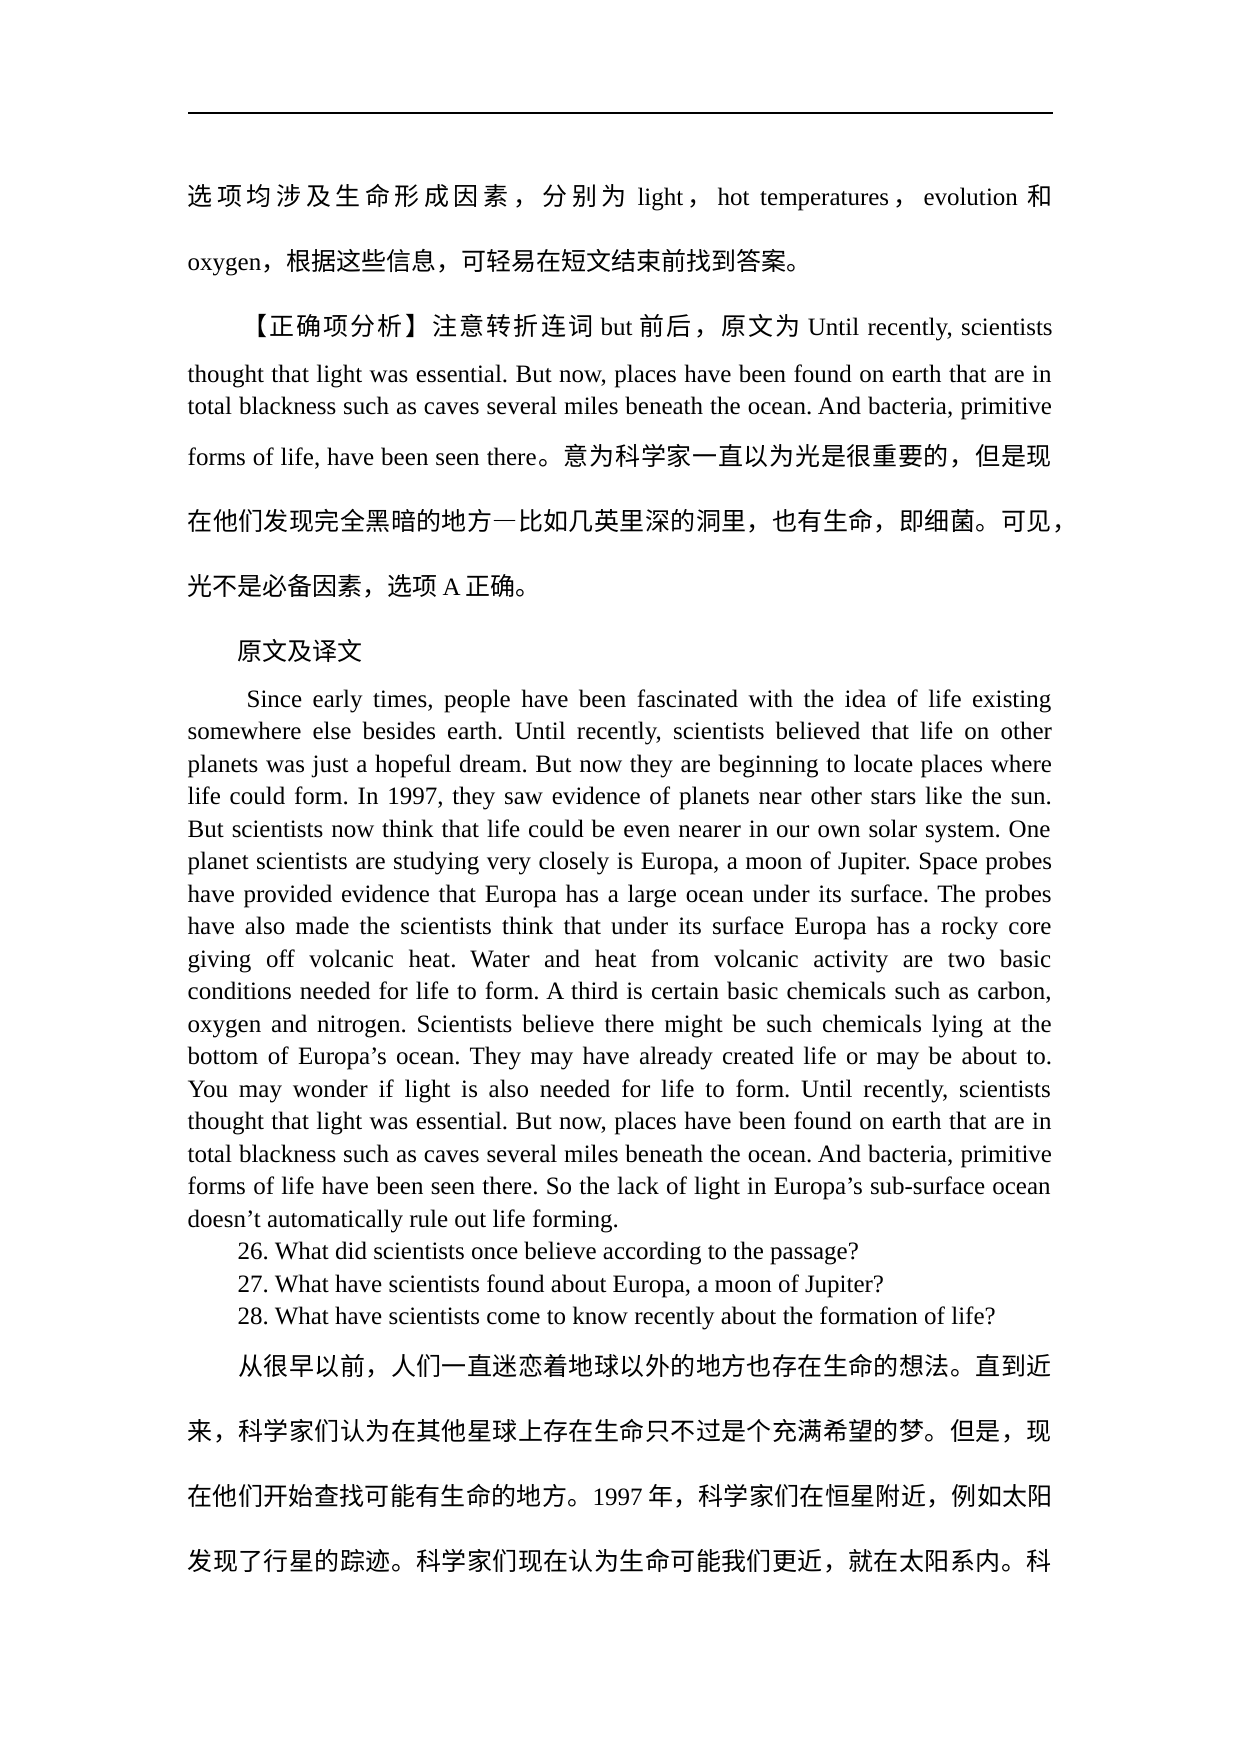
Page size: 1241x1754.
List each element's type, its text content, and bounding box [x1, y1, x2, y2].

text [187, 1332, 1053, 1592]
text 27. What have scientists found about Europa, a moon of Jupiter? [187, 1267, 1053, 1299]
text 28. What have scientists come to know recently about the formation of life? [187, 1299, 1053, 1332]
text 26. What did scientists once believe according to the passage? [187, 1234, 1053, 1267]
text 原文及译文 [187, 617, 1053, 682]
text 【正确项分析】注意转折连词but前后，原文为Until recently, scientists thought that light was essential. But now, places have been found on earth that are in total blackness such as caves several miles beneath the ocean. And bacteria, primitive forms of life, have been seen there。意为科学家一直以为光是很重要的，但是现在他们发现完全黑暗的地方—比如几英里深的洞里，也有生命，即细菌。可见，光不是必备因素，选项A正确。 [187, 292, 1053, 617]
text Since early times, people have been fascinated with the idea of life existing somewhere else besides earth. Until recently, scientists believed that life on other planets was just a hopeful dream. But now they are beginning to locate places where life could form. In 1997, they saw evidence of planets near other stars like the sun. But scientists now think that life could be even nearer in our own solar system. One planet scientists are studying very closely is Europa, a moon of Jupiter. Space probes have provided evidence that Europa has a large ocean under its surface. The probes have also made the scientists think that under its surface Europa has a rocky core giving off volcanic heat. Water and heat from volcanic activity are two basic conditions needed for life to form. A third is certain basic chemicals such as carbon, oxygen and nitrogen. Scientists believe there might be such chemicals lying at the bottom of Europa’s ocean. They may have already created life or may be about to. You may wonder if light is also needed for life to form. Until recently, scientists thought that light was essential. But now, places have been found on earth that are in total blackness such as caves several miles beneath the ocean. And bacteria, primitive forms of life have been seen there. So the lack of light in Europa’s sub-surface ocean doesn’t automatically rule out life forming. [187, 682, 1053, 1234]
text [187, 162, 1053, 292]
